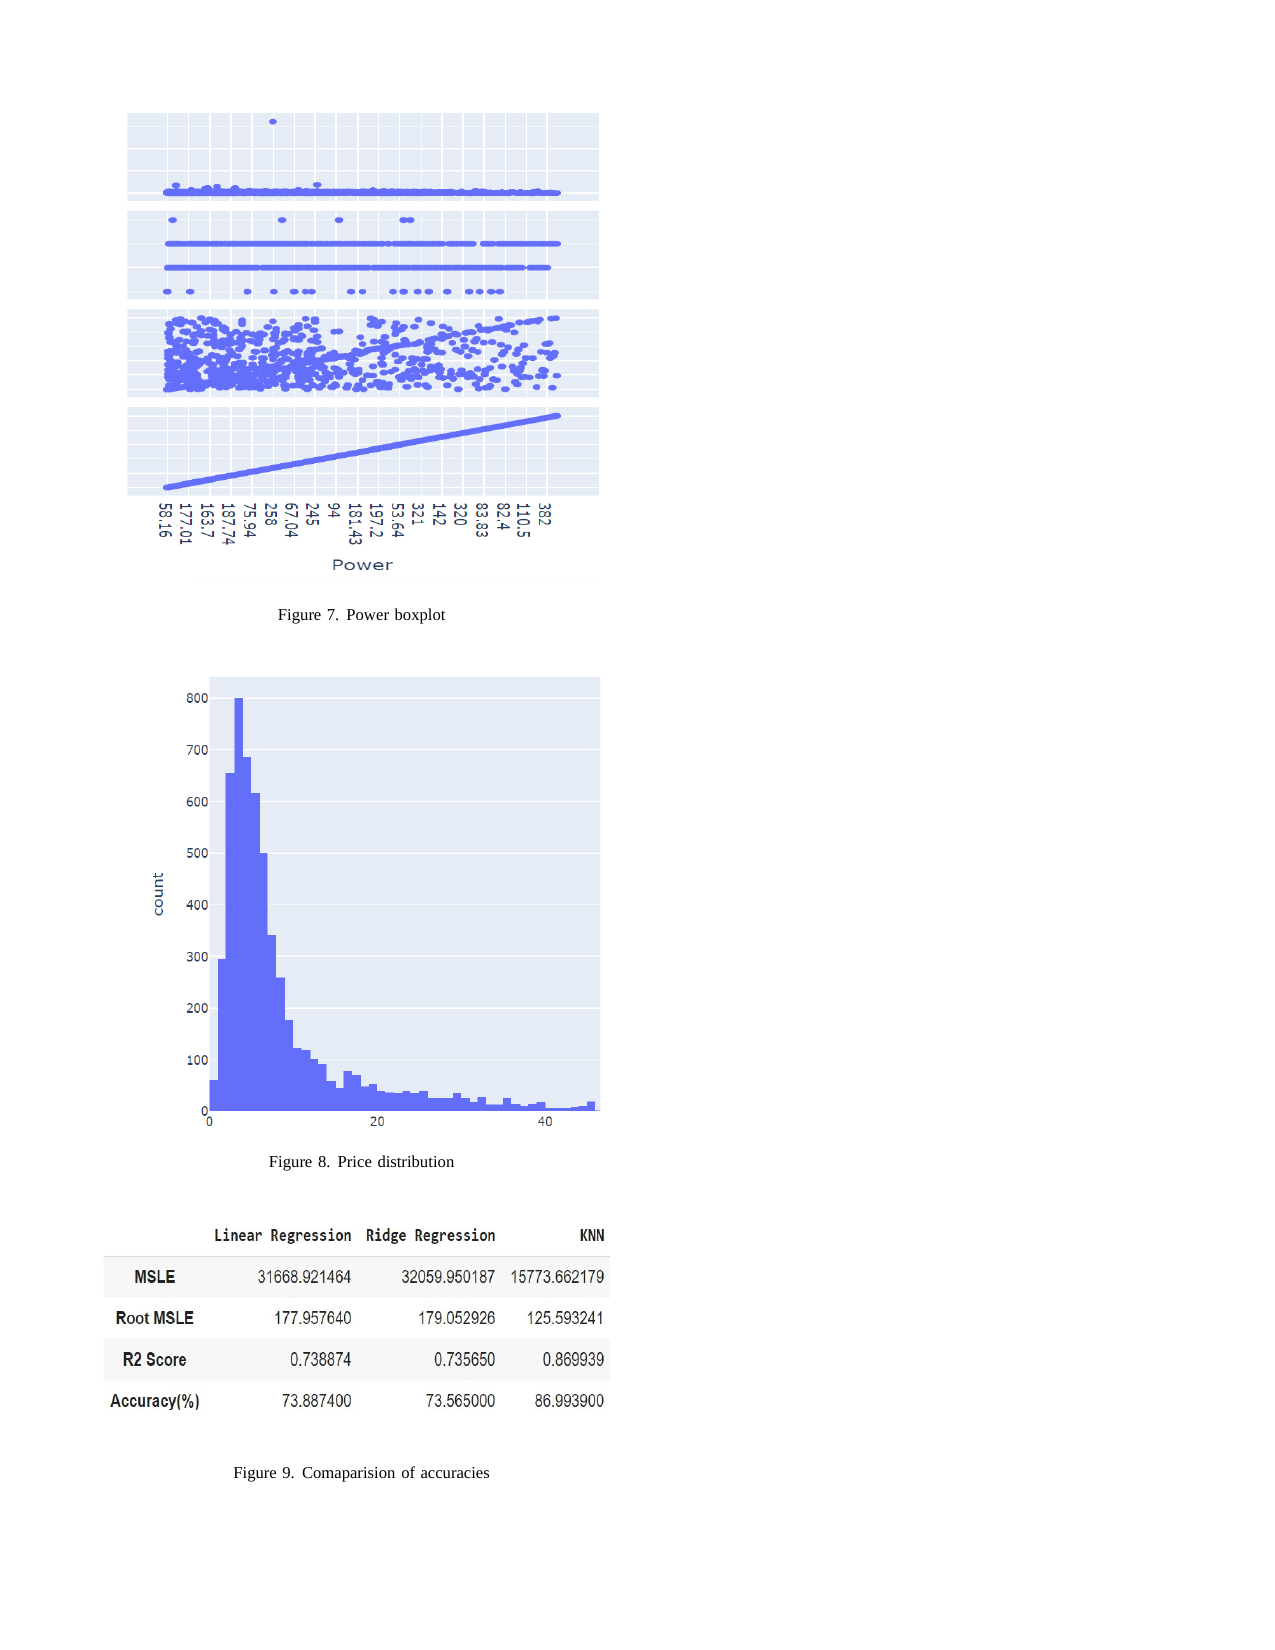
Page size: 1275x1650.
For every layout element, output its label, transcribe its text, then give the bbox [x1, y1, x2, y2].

text Figure 7. Power boxplot [278, 604, 1185, 624]
text Figure 9. Comaparision of accuracies [233, 1462, 1185, 1482]
picture [103, 1228, 610, 1410]
picture [127, 112, 599, 582]
picture [152, 676, 601, 1126]
text Figure 8. Price distribution [269, 1152, 1185, 1171]
